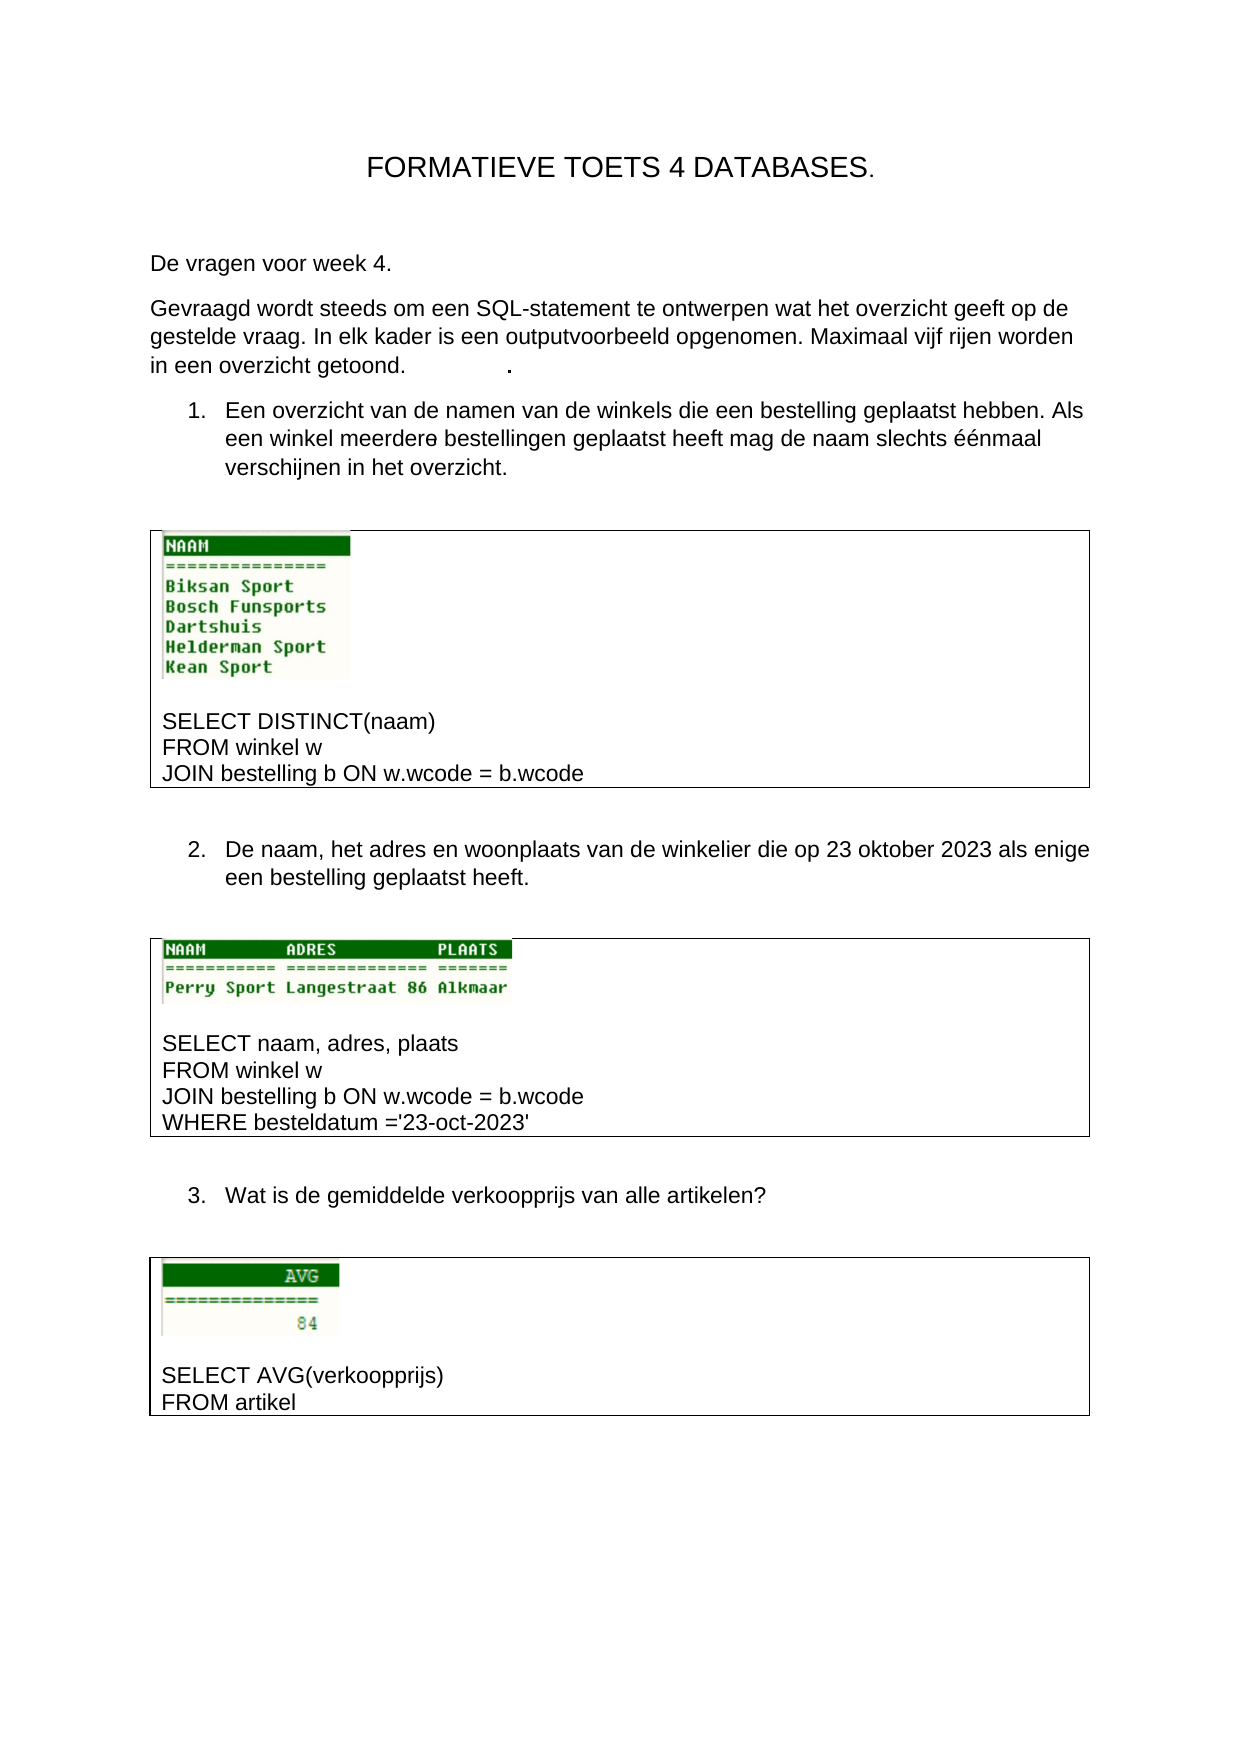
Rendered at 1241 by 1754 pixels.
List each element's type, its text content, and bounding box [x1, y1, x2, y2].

picture [161, 1258, 340, 1336]
text De vragen voor week 4. [150, 250, 1090, 276]
picture [161, 530, 351, 679]
table_header SELECT naam, adres, plaats FROM winkel w JOIN bestelling b ON w.wcode = b.wcode WHERE besteldatum ='23-oct-2023' [151, 939, 1089, 1136]
text FORMATIEVE TOETS 4 DATABASES. [150, 150, 1090, 183]
list De naam, het adres en woonplaats van de winkelier die op 23 oktober 2023 als enige een bestelling geplaatst heeft. [187, 836, 1090, 890]
picture [161, 938, 513, 1004]
list Een overzicht van de namen van de winkels die een bestelling geplaatst hebben. Als een winkel meerdere bestellingen geplaatst heeft mag de naam slechts éénmaal verschijnen in het overzicht. [187, 397, 1090, 480]
text Gevraagd wordt steeds om een SQL-statement te ontwerpen wat het overzicht geeft op de gestelde vraag. In elk kader is een outputvoorbeeld opgenomen. Maximaal vijf rijen worden in een overzicht getoond. [150, 295, 1090, 378]
table_header SELECT AVG(verkoopprijs) FROM artikel [151, 1258, 1089, 1415]
list Wat is de gemiddelde verkoopprijs van alle artikelen? [187, 1182, 1090, 1238]
table_header SELECT DISTINCT(naam) FROM winkel w JOIN bestelling b ON w.wcode = b.wcode [151, 531, 1089, 787]
